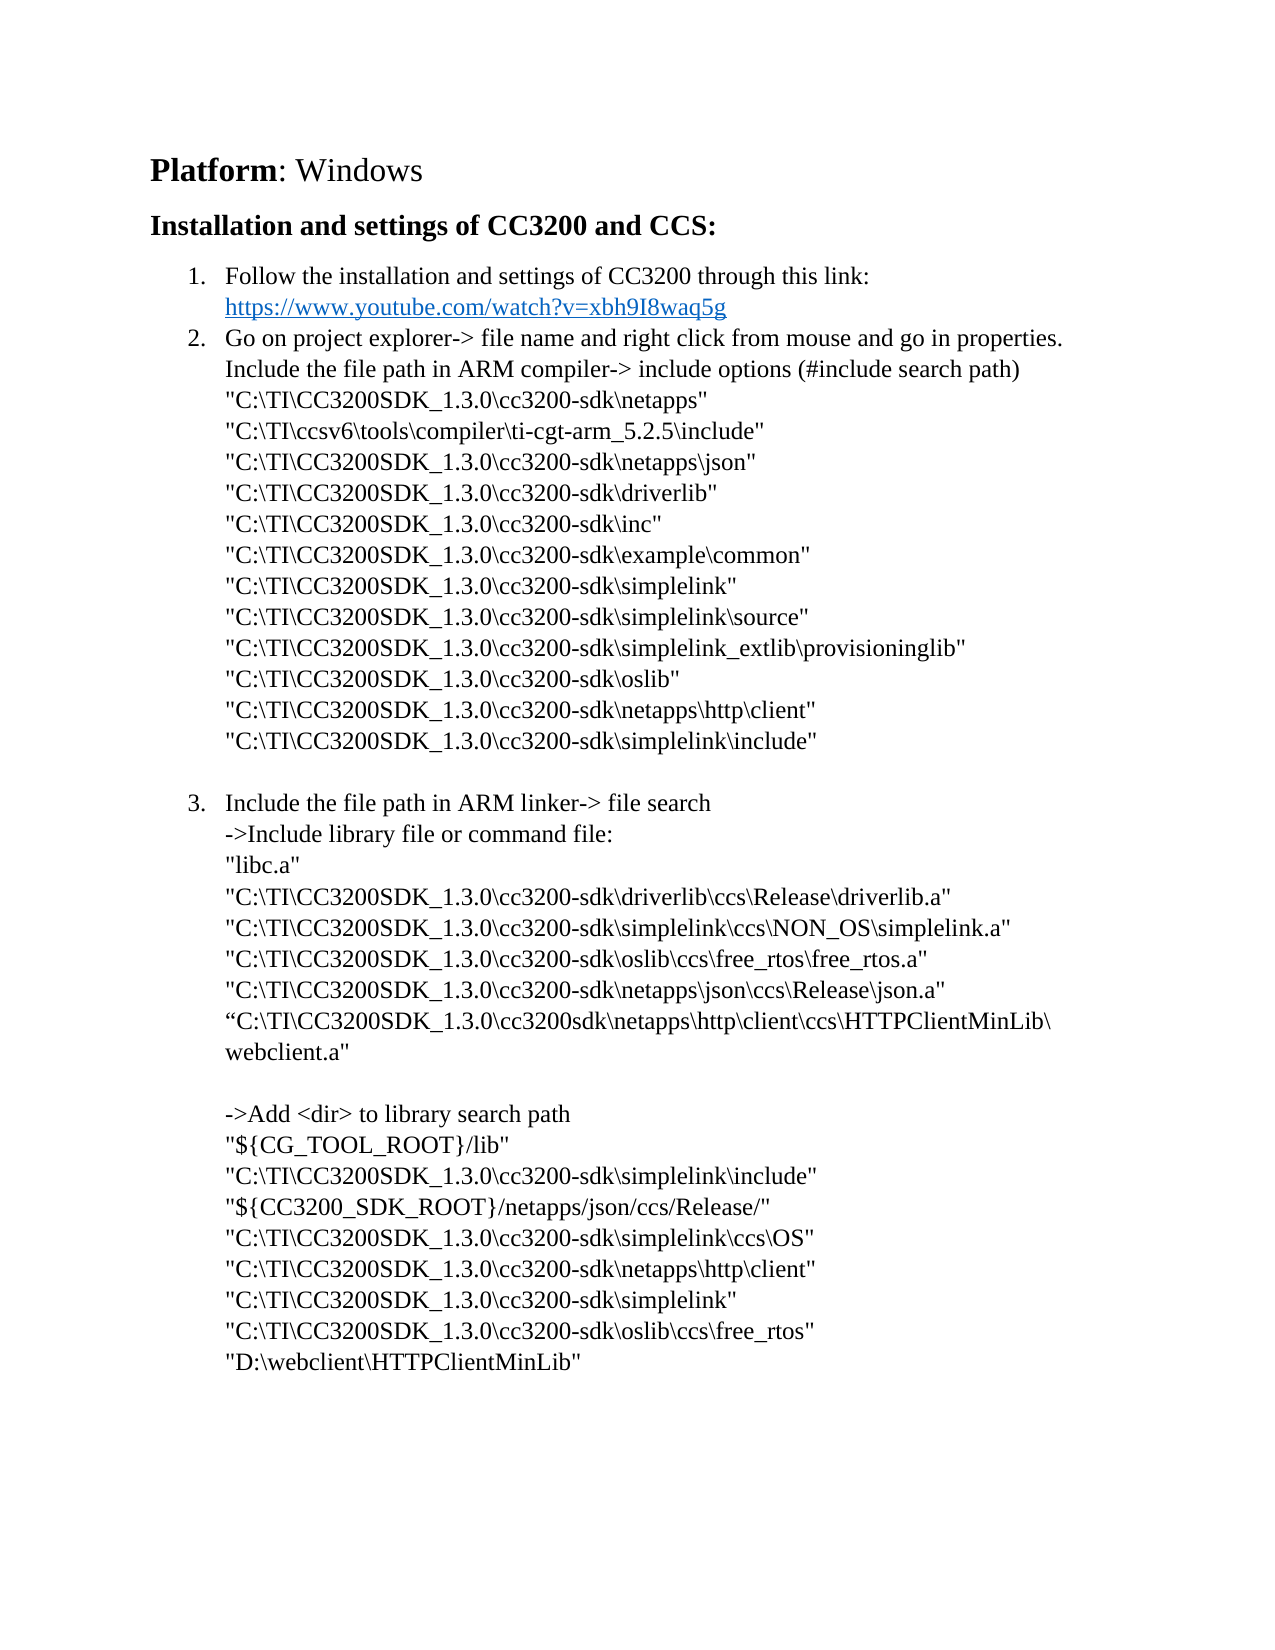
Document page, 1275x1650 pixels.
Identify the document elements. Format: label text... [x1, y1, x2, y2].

list "C:\TI\CC3200SDK_1.3.0\cc3200-sdk\netapps\json" [225, 447, 1125, 476]
list "C:\TI\CC3200SDK_1.3.0\cc3200-sdk\simplelink_extlib\provisioninglib" [225, 633, 1125, 662]
list "C:\TI\CC3200SDK_1.3.0\cc3200-sdk\netapps\json\ccs\Release\json.a" [225, 975, 1125, 1003]
list Follow the installation and settings of CC3200 through this link: https://www.youtube.com/watch?v=xbh9I8waq5g [187, 261, 1125, 321]
list "C:\TI\CC3200SDK_1.3.0\cc3200-sdk\simplelink\ccs\NON_OS\simplelink.a" [225, 913, 1125, 941]
list "C:\TI\CC3200SDK_1.3.0\cc3200-sdk\simplelink\ccs\OS" [225, 1223, 1125, 1252]
list "C:\TI\CC3200SDK_1.3.0\cc3200-sdk\simplelink\include" [225, 1161, 1125, 1190]
list "C:\TI\CC3200SDK_1.3.0\cc3200-sdk\driverlib\ccs\Release\driverlib.a" [225, 882, 1125, 910]
list "C:\TI\CC3200SDK_1.3.0\cc3200-sdk\simplelink" [225, 1285, 1125, 1314]
list "C:\TI\CC3200SDK_1.3.0\cc3200-sdk\netapps" [225, 385, 1125, 414]
list "libc.a" [225, 851, 1125, 879]
list "C:\TI\CC3200SDK_1.3.0\cc3200-sdk\driverlib" [225, 478, 1125, 507]
list "C:\TI\CC3200SDK_1.3.0\cc3200-sdk\simplelink\source" [225, 602, 1125, 631]
list Include the file path in ARM linker-> file search [187, 788, 1125, 817]
list "${CC3200_SDK_ROOT}/netapps/json/ccs/Release/" [225, 1192, 1125, 1221]
list "C:\TI\CC3200SDK_1.3.0\cc3200-sdk\netapps\http\client" [225, 1254, 1125, 1283]
list "C:\TI\CC3200SDK_1.3.0\cc3200-sdk\oslib\ccs\free_rtos\free_rtos.a" [225, 944, 1125, 972]
list “C:\TI\CC3200SDK_1.3.0\cc3200sdk\netapps\http\client\ccs\HTTPClientMinLib\webclient.a" [225, 1006, 1125, 1066]
text Installation and settings of CC3200 and CCS: [150, 208, 1125, 242]
list "C:\TI\ccsv6\tools\compiler\ti-cgt-arm_5.2.5\include" [225, 416, 1125, 445]
list ->Include library file or command file: [225, 819, 1125, 848]
list "C:\TI\CC3200SDK_1.3.0\cc3200-sdk\netapps\http\client" [225, 695, 1125, 724]
list "${CG_TOOL_ROOT}/lib" [225, 1130, 1125, 1159]
list "D:\webclient\HTTPClientMinLib" [225, 1347, 1125, 1376]
list "C:\TI\CC3200SDK_1.3.0\cc3200-sdk\oslib\ccs\free_rtos" [225, 1316, 1125, 1345]
list "C:\TI\CC3200SDK_1.3.0\cc3200-sdk\simplelink" [225, 571, 1125, 600]
list "C:\TI\CC3200SDK_1.3.0\cc3200-sdk\example\common" [225, 540, 1125, 569]
list ->Add <dir> to library search path [225, 1099, 1125, 1128]
text Platform: Windows [150, 150, 1125, 188]
list "C:\TI\CC3200SDK_1.3.0\cc3200-sdk\inc" [225, 509, 1125, 538]
list "C:\TI\CC3200SDK_1.3.0\cc3200-sdk\oslib" [225, 664, 1125, 693]
list Go on project explorer-> file name and right click from mouse and go in properties. Include the file path in ARM compiler-> include options (#include search path) [187, 323, 1125, 383]
list "C:\TI\CC3200SDK_1.3.0\cc3200-sdk\simplelink\include" [225, 726, 1125, 755]
